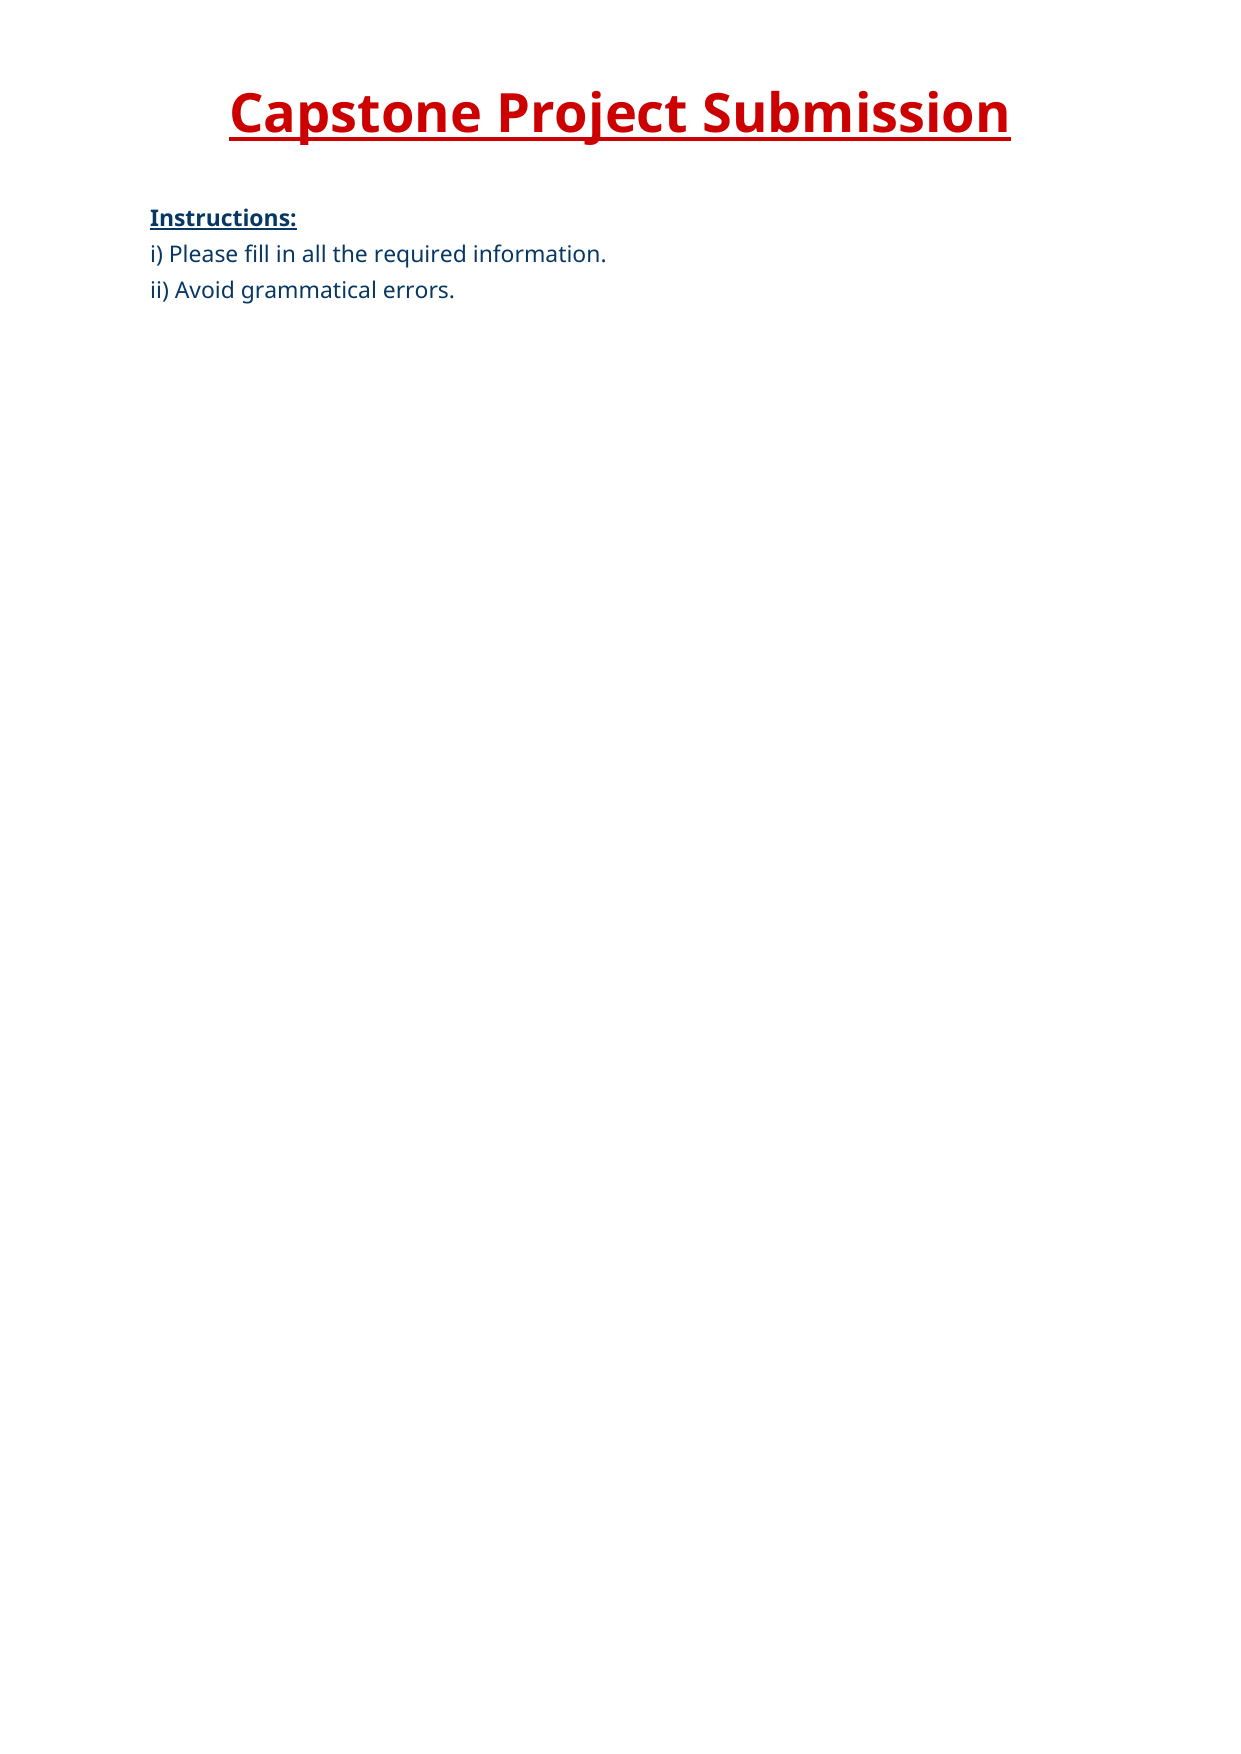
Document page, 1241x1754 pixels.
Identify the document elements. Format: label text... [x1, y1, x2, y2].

text i) Please fill in all the required information. [150, 238, 1090, 269]
text Instructions: [150, 202, 1090, 233]
title Capstone Project Submission [150, 75, 1090, 149]
text ii) Avoid grammatical errors. [150, 274, 1090, 305]
